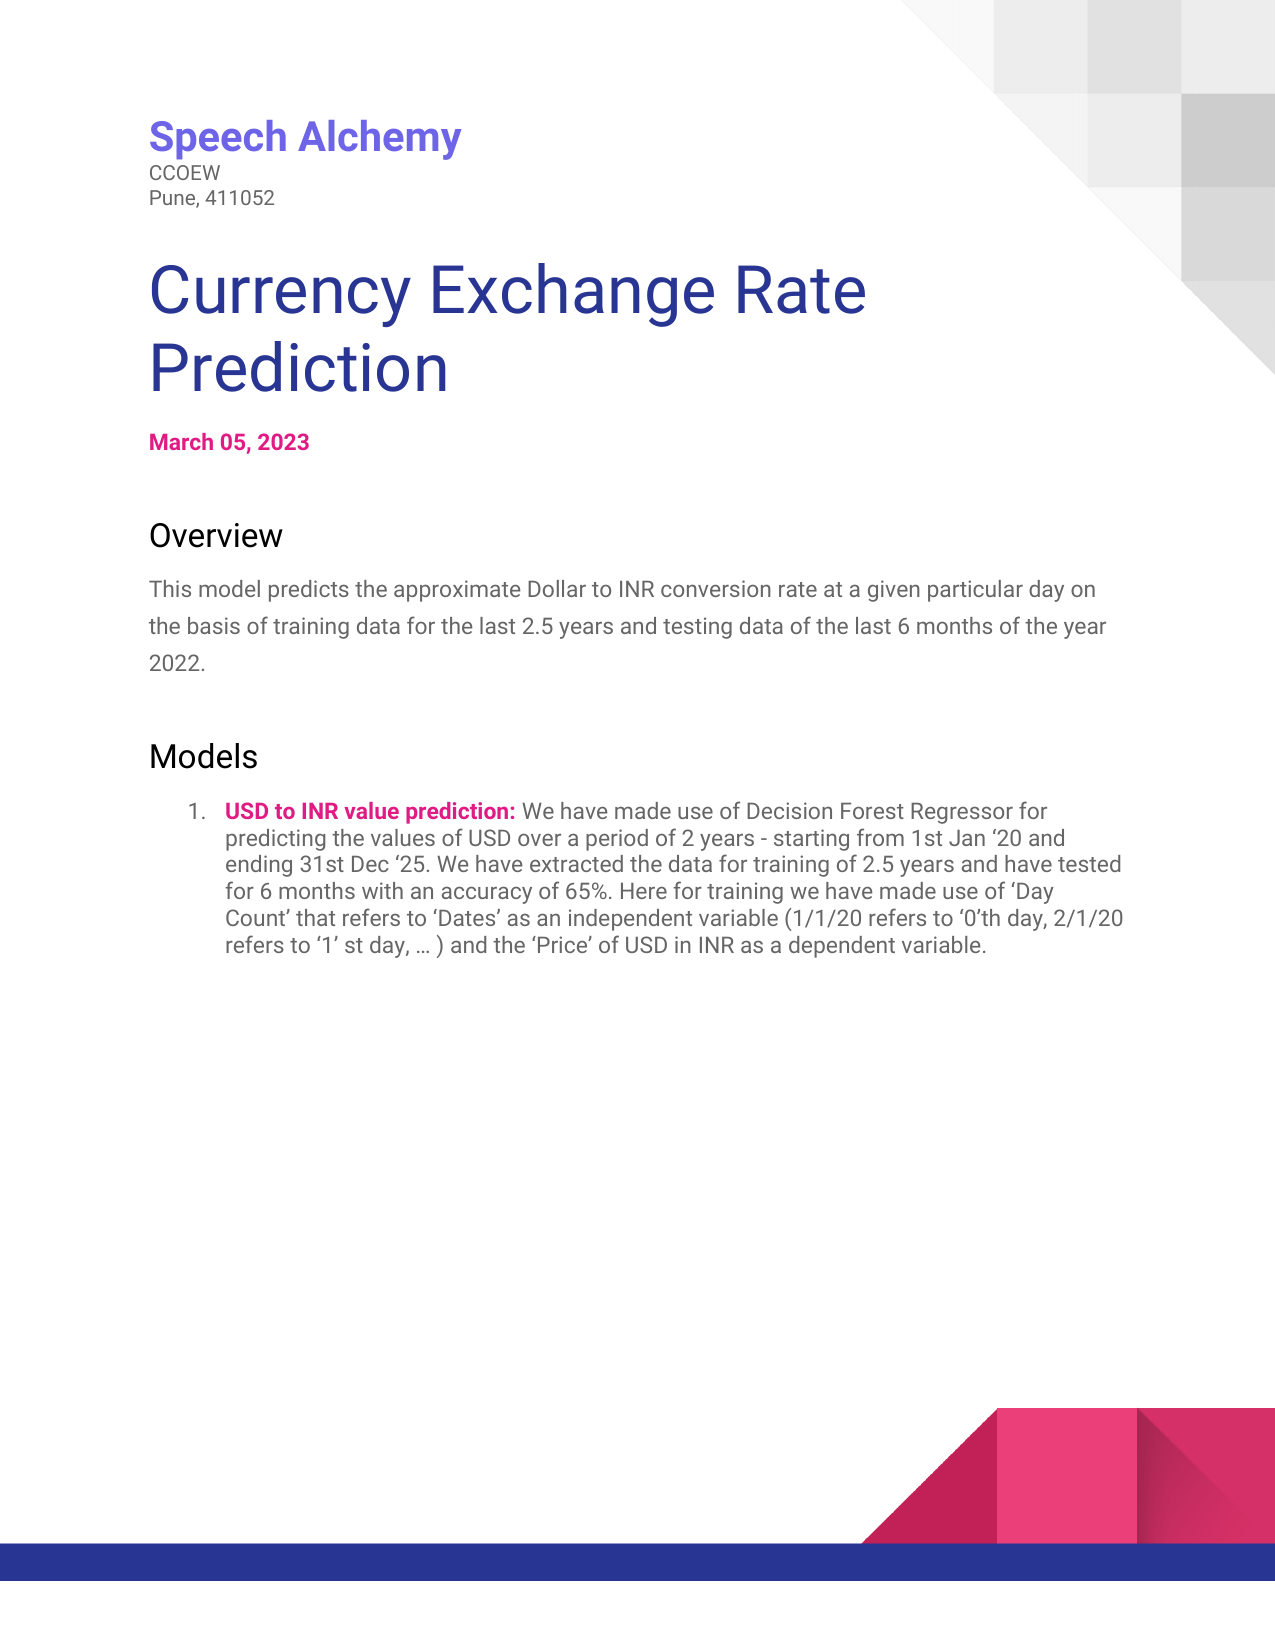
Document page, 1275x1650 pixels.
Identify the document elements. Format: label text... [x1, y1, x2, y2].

subtitle Overview [148, 516, 1125, 555]
title Currency Exchange Rate Prediction [148, 252, 1125, 408]
picture [0, 1407, 1275, 1581]
list USD to INR value prediction: We have made use of Decision Forest Regressor for predicting the values of USD over a period of 2 years - starting from 1st Jan ‘20 and ending 31st Dec ‘25. We have extracted the data for training of 2.5 years and have tested for 6 months with an accuracy of 65%. Here for training we have made use of ‘Day Count’ that refers to ‘Dates’ as an independent variable (1/1/20 refers to ‘0’th day, 2/1/20 refers to ‘1’ st day, … ) and the ‘Price’ of USD in INR as a dependent variable. [187, 798, 1125, 959]
text Pune, 411052 [148, 186, 1125, 210]
text Speech Alchemy [148, 112, 1125, 161]
picture [900, 0, 1275, 375]
text CCOEW [148, 161, 1125, 186]
text This model predicts the approximate Dollar to INR conversion rate at a given particular day on the basis of training data for the last 2.5 years and testing data of the last 6 months of the year 2022. [148, 576, 1125, 677]
subtitle Models [148, 738, 1125, 777]
subtitle March 05, 2023 [148, 429, 1125, 456]
